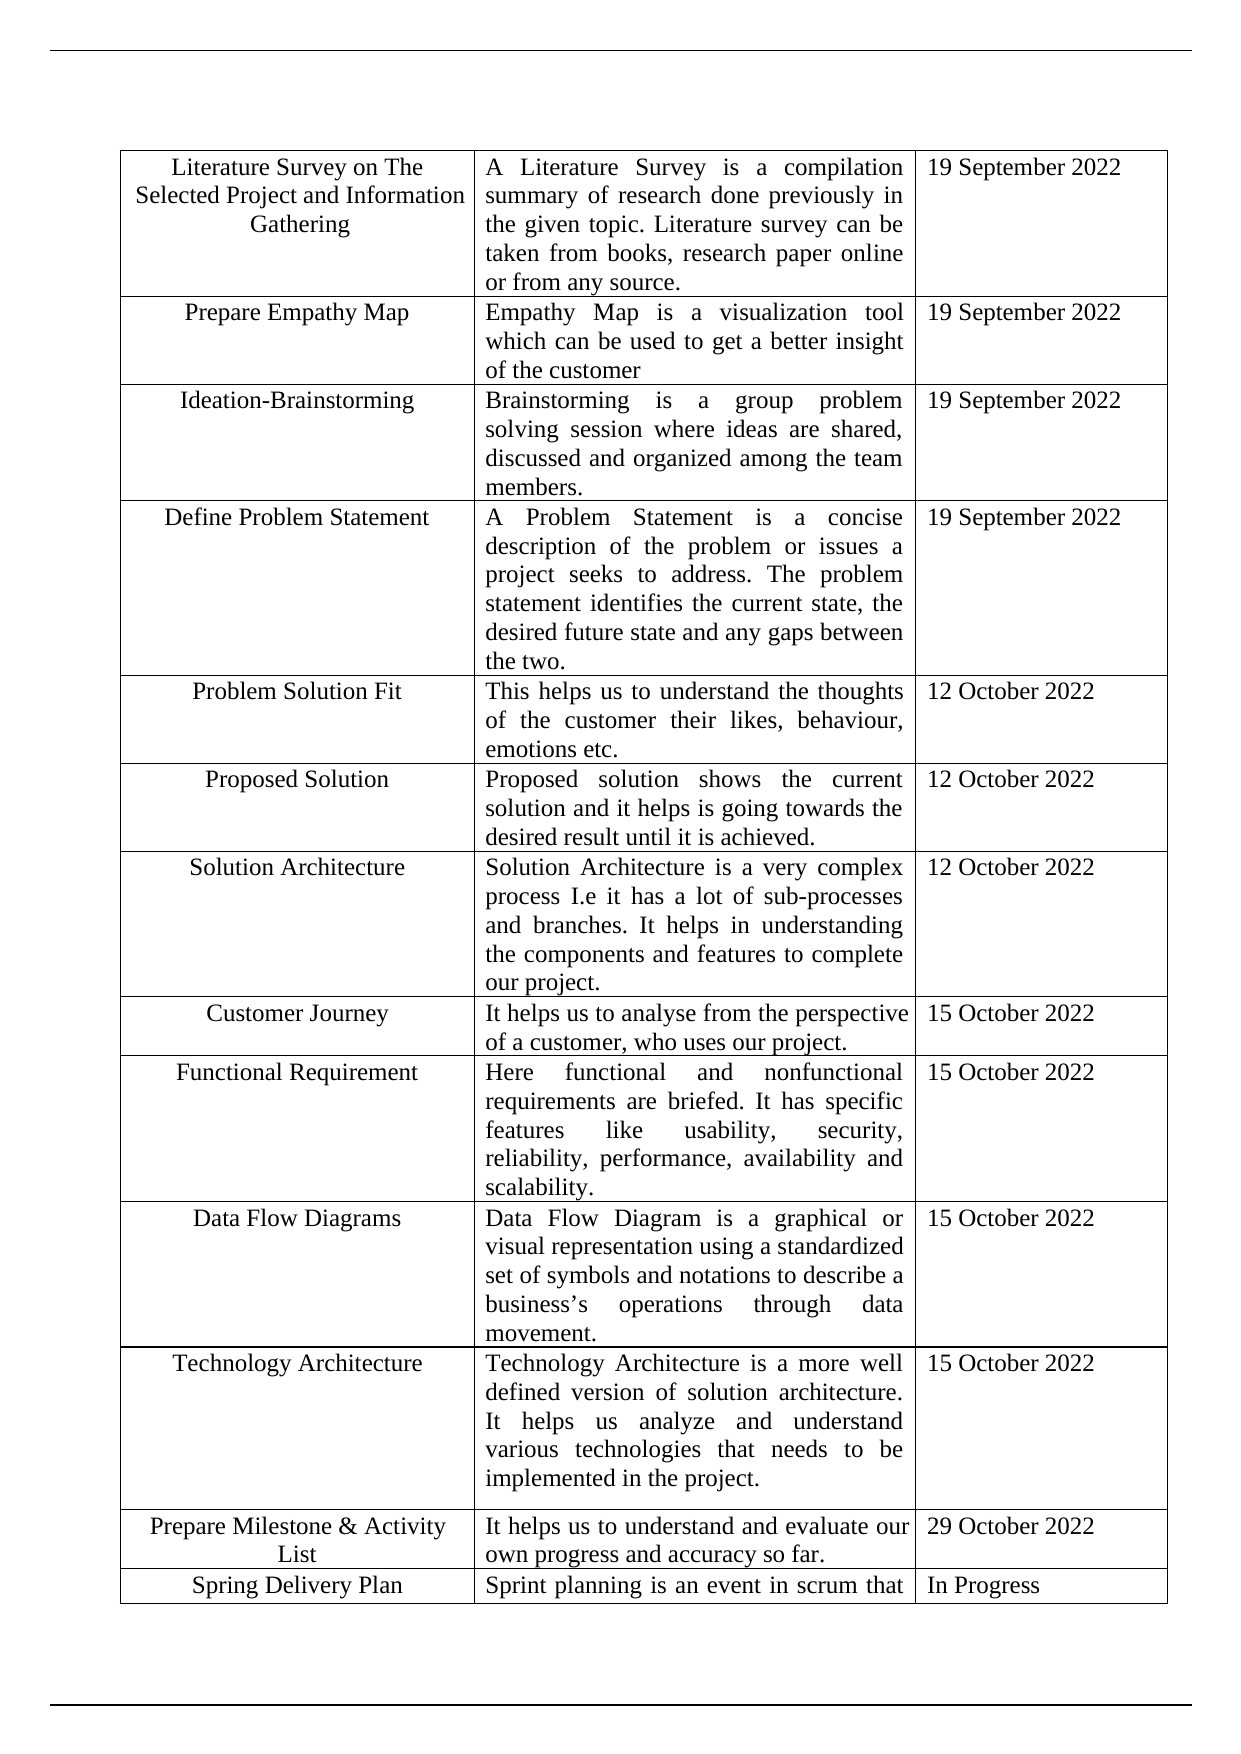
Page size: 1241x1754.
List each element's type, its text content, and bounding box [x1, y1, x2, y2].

table_cell It helps us to understand and evaluate our own progress and accuracy so far. [475, 1510, 915, 1568]
table_cell A Literature Survey is a compilation summary of research done previously in the given topic. Literature survey can be taken from books, research paper online or from any source. [475, 151, 915, 296]
table_cell 19 September 2022 [916, 501, 1167, 674]
table_cell Solution Architecture is a very complex process I.e it has a lot of sub-processes and branches. It helps in understanding the components and features to complete our project. [475, 852, 915, 996]
table_cell 15 October 2022 [916, 1348, 1167, 1509]
table_cell Technology Architecture is a more well defined version of solution architecture. It helps us analyze and understand various technologies that needs to be implemented in the project. [475, 1348, 915, 1509]
table_cell 15 October 2022 [916, 1202, 1167, 1346]
table_cell Solution Architecture [121, 852, 474, 996]
table_cell Functional Requirement [121, 1056, 474, 1201]
table_cell 15 October 2022 [916, 997, 1167, 1055]
table_cell A Problem Statement is a concise description of the problem or issues a project seeks to address. The problem statement identifies the current state, the desired future state and any gaps between the two. [475, 501, 915, 674]
table_cell 19 September 2022 [916, 385, 1167, 500]
table_cell Ideation-Brainstorming [121, 385, 474, 500]
table_cell It helps us to analyse from the perspective of a customer, who uses our project. [475, 997, 915, 1055]
table_cell 12 October 2022 [916, 852, 1167, 996]
table_cell Data Flow Diagrams [121, 1202, 474, 1346]
table_cell This helps us to understand the thoughts of the customer their likes, behaviour, emotions etc. [475, 676, 915, 763]
table_cell Proposed Solution [121, 764, 474, 851]
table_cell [475, 1569, 915, 1603]
table_cell 19 September 2022 [916, 297, 1167, 383]
table_cell Technology Architecture [121, 1348, 474, 1509]
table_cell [121, 1569, 474, 1603]
table_cell Prepare Milestone & Activity List [121, 1510, 474, 1568]
table_cell Empathy Map is a visualization tool which can be used to get a better insight of the customer [475, 297, 915, 383]
table_cell 12 October 2022 [916, 764, 1167, 851]
table_cell 15 October 2022 [916, 1056, 1167, 1201]
table_cell Problem Solution Fit [121, 676, 474, 763]
table_cell Proposed solution shows the current solution and it helps is going towards the desired result until it is achieved. [475, 764, 915, 851]
table_cell Brainstorming is a group problem solving session where ideas are shared, discussed and organized among the team members. [475, 385, 915, 500]
table_cell Define Problem Statement [121, 501, 474, 674]
table_cell In Progress [916, 1569, 1167, 1603]
table_cell 29 October 2022 [916, 1510, 1167, 1568]
table_cell Prepare Empathy Map [121, 297, 474, 383]
table_cell 19 September 2022 [916, 151, 1167, 296]
table_cell Customer Journey [121, 997, 474, 1055]
table_cell Here functional and nonfunctional requirements are briefed. It has specific features like usability, security, reliability, performance, availability and scalability. [475, 1056, 915, 1201]
table_cell 12 October 2022 [916, 676, 1167, 763]
table_cell Literature Survey on The Selected Project and Information Gathering [121, 151, 474, 296]
table_cell Data Flow Diagram is a graphical or visual representation using a standardized set of symbols and notations to describe a business’s operations through data movement. [475, 1202, 915, 1346]
